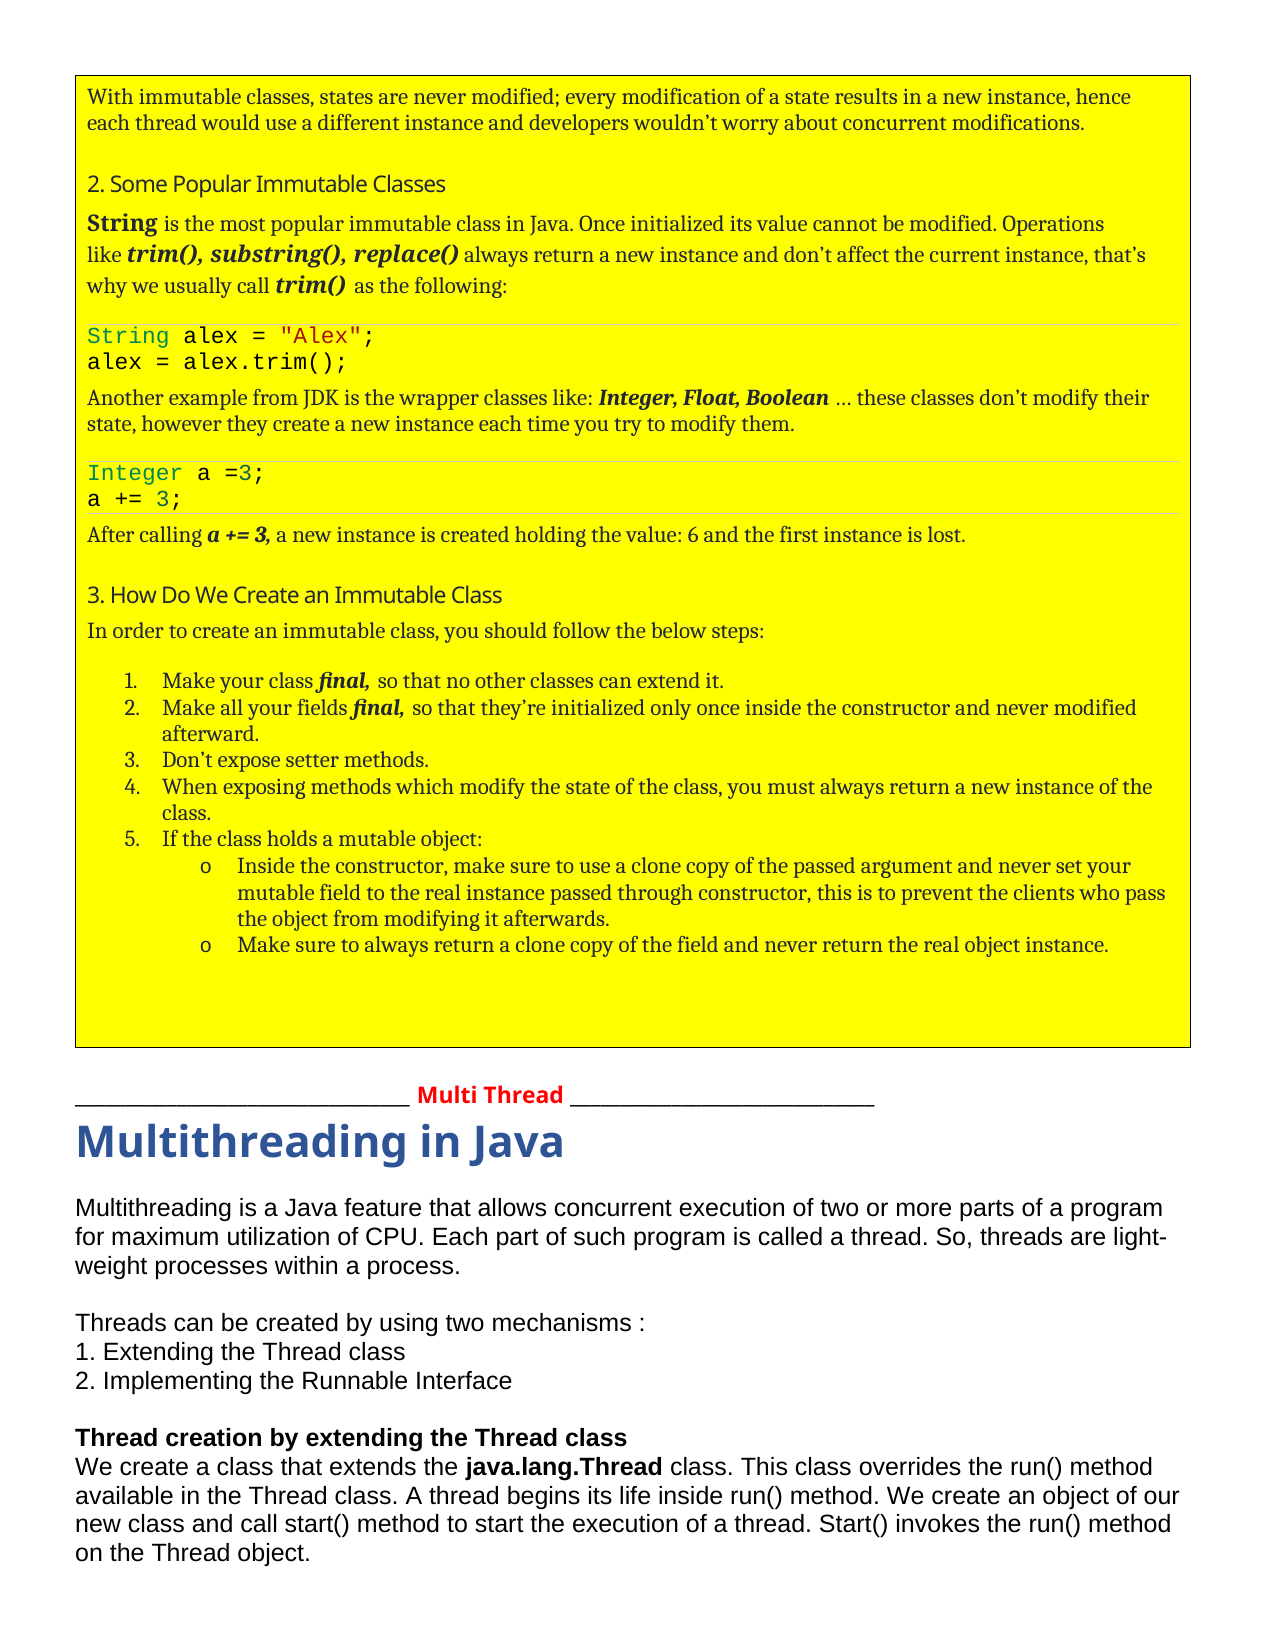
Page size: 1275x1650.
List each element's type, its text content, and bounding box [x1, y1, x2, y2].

subtitle Multithreading in Java [75, 1110, 1200, 1170]
text Multithreading is a Java feature that allows concurrent execution of two or more parts of a program for maximum utilization of CPU. Each part of such program is called a thread. So, threads are light-weight processes within a process. Threads can be created by using two mechanisms : 1. Extending the Thread class 2. Implementing the Runnable Interface Thread creation by extending the Thread class We create a class that extends the java.lang.Thread class. This class overrides the run() method available in the Thread class. A thread begins its life inside run() method. We create an object of our new class and call start() method to start the execution of a thread. Start() invokes the run() method on the Thread object. [75, 1193, 1200, 1567]
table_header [76, 76, 1190, 1047]
text _________________________________ Multi Thread ______________________________ [75, 1079, 1200, 1110]
